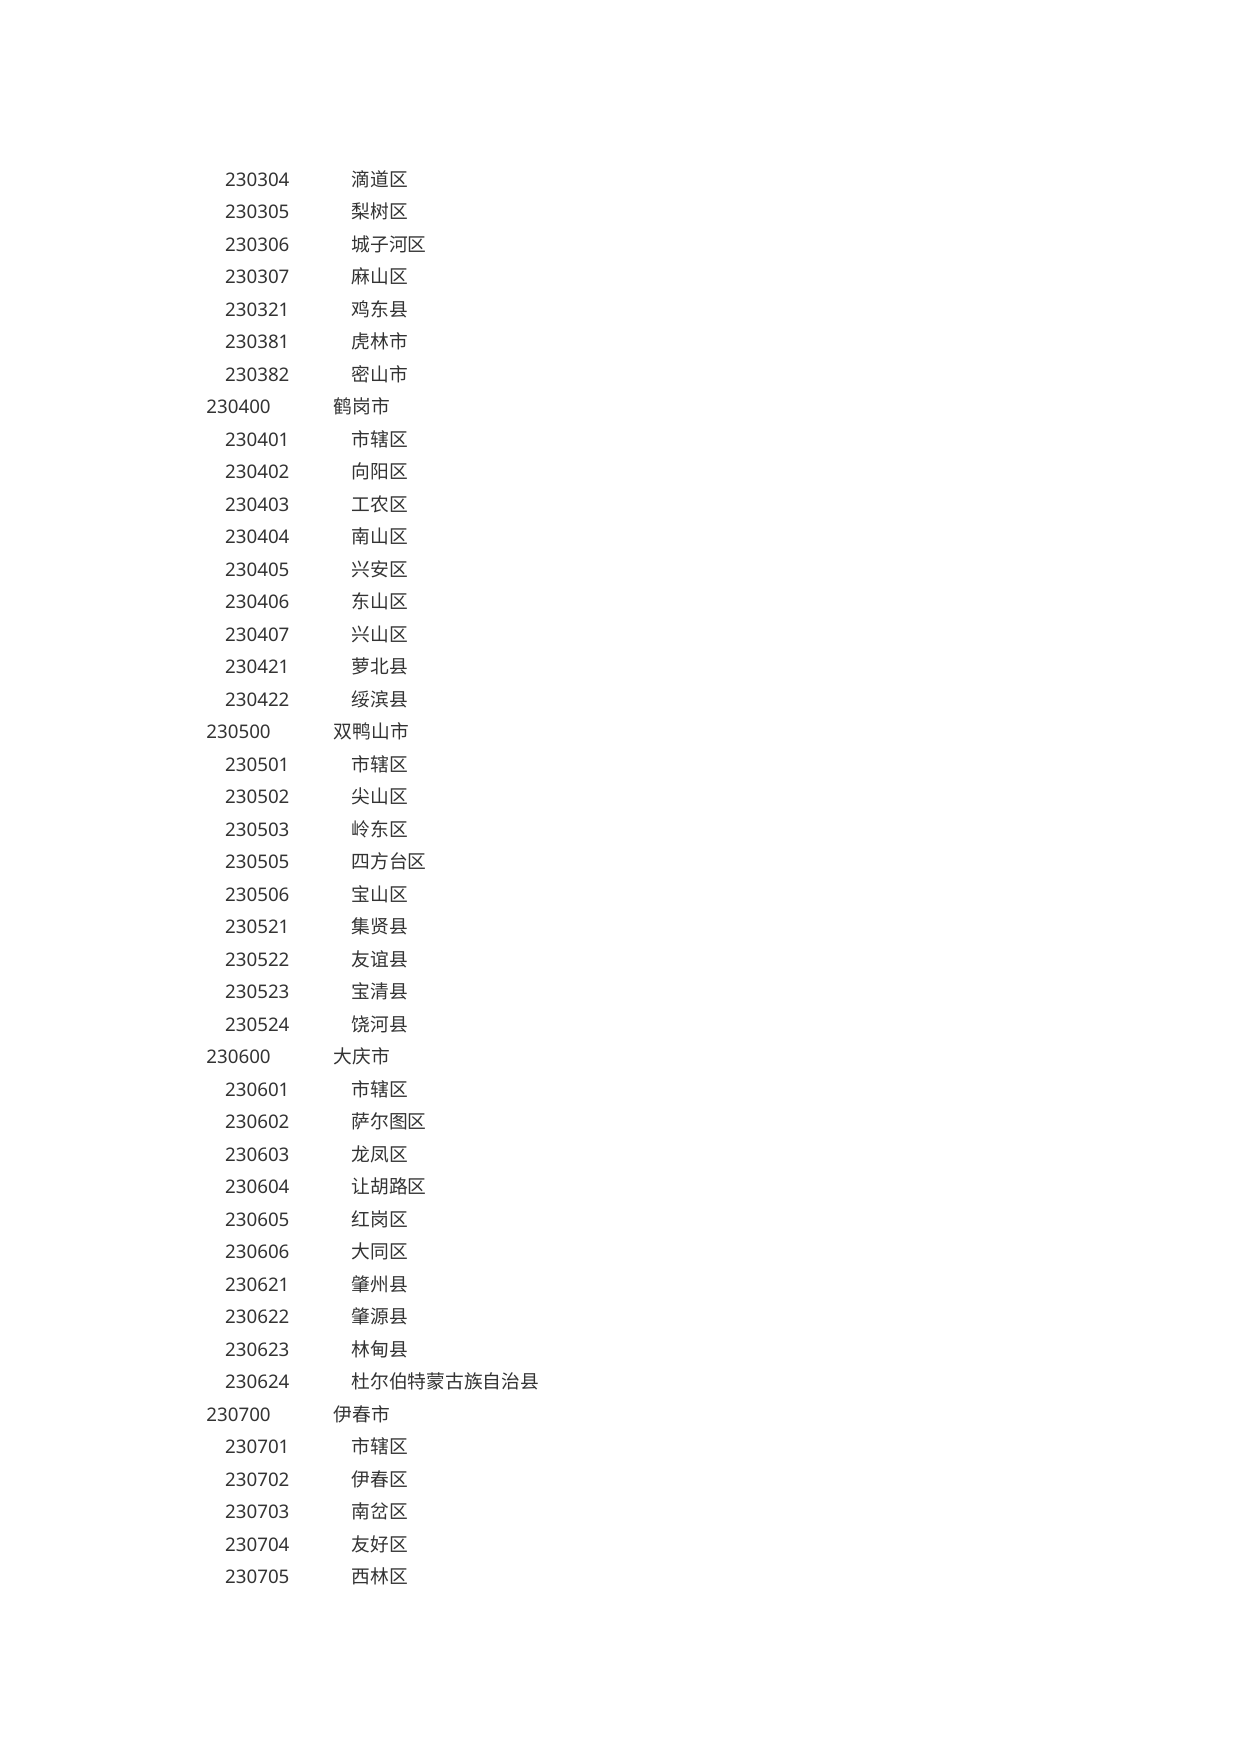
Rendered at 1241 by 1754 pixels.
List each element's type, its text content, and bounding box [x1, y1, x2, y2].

text 230602 萨尔图区 [187, 1104, 1053, 1137]
text 230381 虎林市 [187, 324, 1053, 357]
text 230405 兴安区 [187, 552, 1053, 584]
text 230402 向阳区 [187, 454, 1053, 487]
text 230321 鸡东县 [187, 292, 1053, 324]
text 230700 伊春市 [187, 1397, 1053, 1429]
text 230401 市辖区 [187, 422, 1053, 454]
text 230624 杜尔伯特蒙古族自治县 [187, 1364, 1053, 1397]
text 230406 东山区 [187, 584, 1053, 617]
text 230623 林甸县 [187, 1332, 1053, 1364]
text 230382 密山市 [187, 357, 1053, 389]
text 230522 友谊县 [187, 942, 1053, 974]
text 230521 集贤县 [187, 909, 1053, 942]
text 230306 城子河区 [187, 227, 1053, 259]
text 230502 尖山区 [187, 779, 1053, 812]
text 230421 萝北县 [187, 649, 1053, 682]
text 230702 伊春区 [187, 1462, 1053, 1494]
text 230404 南山区 [187, 519, 1053, 552]
text 230704 友好区 [187, 1527, 1053, 1559]
text 230307 麻山区 [187, 259, 1053, 292]
text 230506 宝山区 [187, 877, 1053, 909]
text 230505 四方台区 [187, 844, 1053, 877]
text 230407 兴山区 [187, 617, 1053, 649]
text 230601 市辖区 [187, 1072, 1053, 1104]
text 230605 红岗区 [187, 1202, 1053, 1234]
text 230621 肇州县 [187, 1267, 1053, 1299]
text 230422 绥滨县 [187, 682, 1053, 714]
text 230304 滴道区 [187, 162, 1053, 194]
text 230622 肇源县 [187, 1299, 1053, 1332]
text 230604 让胡路区 [187, 1169, 1053, 1202]
text 230400 鹤岗市 [187, 389, 1053, 422]
text 230603 龙凤区 [187, 1137, 1053, 1169]
text 230606 大同区 [187, 1234, 1053, 1267]
text 230523 宝清县 [187, 974, 1053, 1007]
text 230501 市辖区 [187, 747, 1053, 779]
text 230705 西林区 [187, 1559, 1053, 1592]
text 230600 大庆市 [187, 1039, 1053, 1072]
text 230403 工农区 [187, 487, 1053, 519]
text 230305 梨树区 [187, 194, 1053, 227]
text 230703 南岔区 [187, 1494, 1053, 1527]
text 230503 岭东区 [187, 812, 1053, 844]
text 230524 饶河县 [187, 1007, 1053, 1039]
text 230701 市辖区 [187, 1429, 1053, 1462]
text 230500 双鸭山市 [187, 714, 1053, 747]
